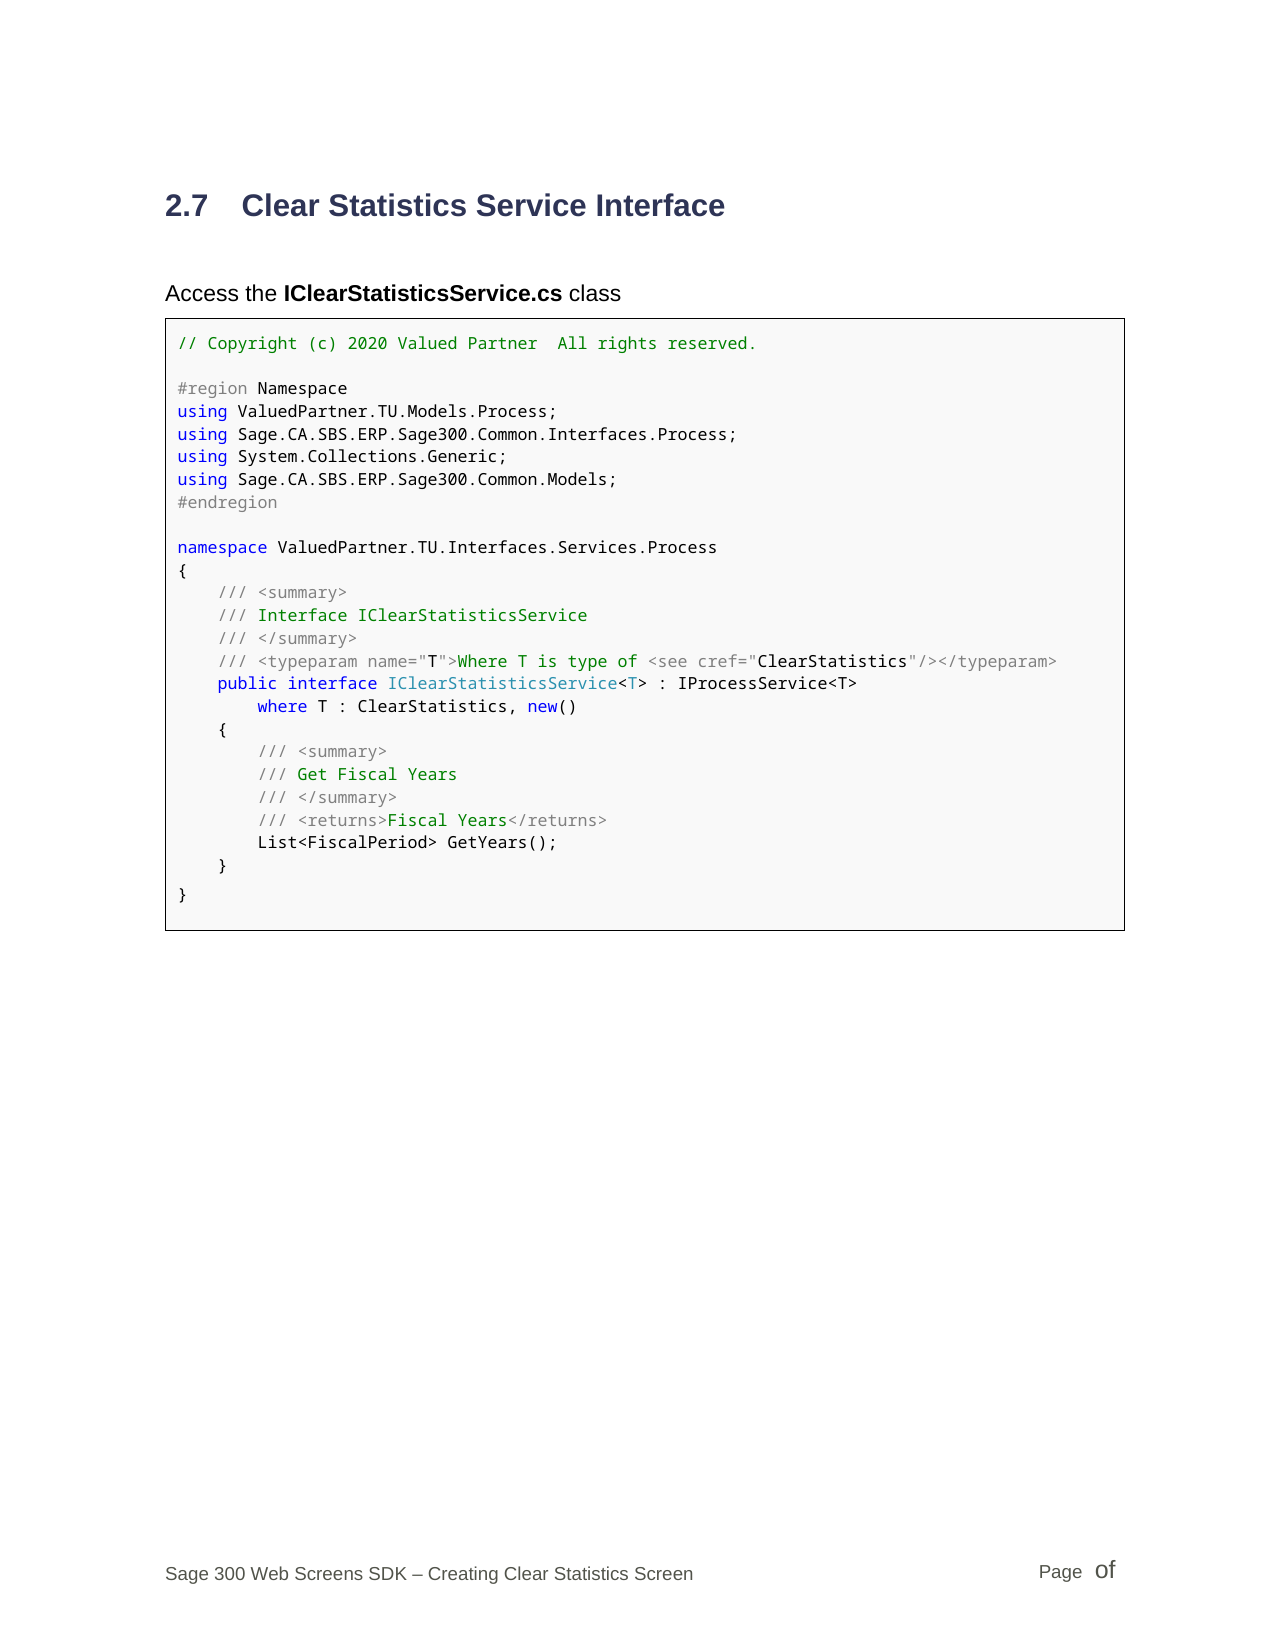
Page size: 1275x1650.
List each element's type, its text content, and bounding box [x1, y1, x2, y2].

table_header // Copyright (c) 2020 Valued Partner All rights reserved. #region Namespace using ValuedPartner.TU.Models.Process; using Sage.CA.SBS.ERP.Sage300.Common.Interfaces.Process; using System.Collections.Generic; using Sage.CA.SBS.ERP.Sage300.Common.Models; #endregion namespace ValuedPartner.TU.Interfaces.Services.Process { /// <summary> /// Interface IClearStatisticsService /// </summary> /// <typeparam name="T">Where T is type of <see cref="ClearStatistics"/></typeparam> public interface IClearStatisticsService<T> : IProcessService<T> where T : ClearStatistics, new() { /// <summary> /// Get Fiscal Years /// </summary> /// <returns>Fiscal Years</returns> List<FiscalPeriod> GetYears(); } } [166, 319, 1124, 930]
subtitle Clear Statistics Service Interface [165, 187, 1125, 222]
text Access the IClearStatisticsService.cs class [165, 277, 1125, 306]
